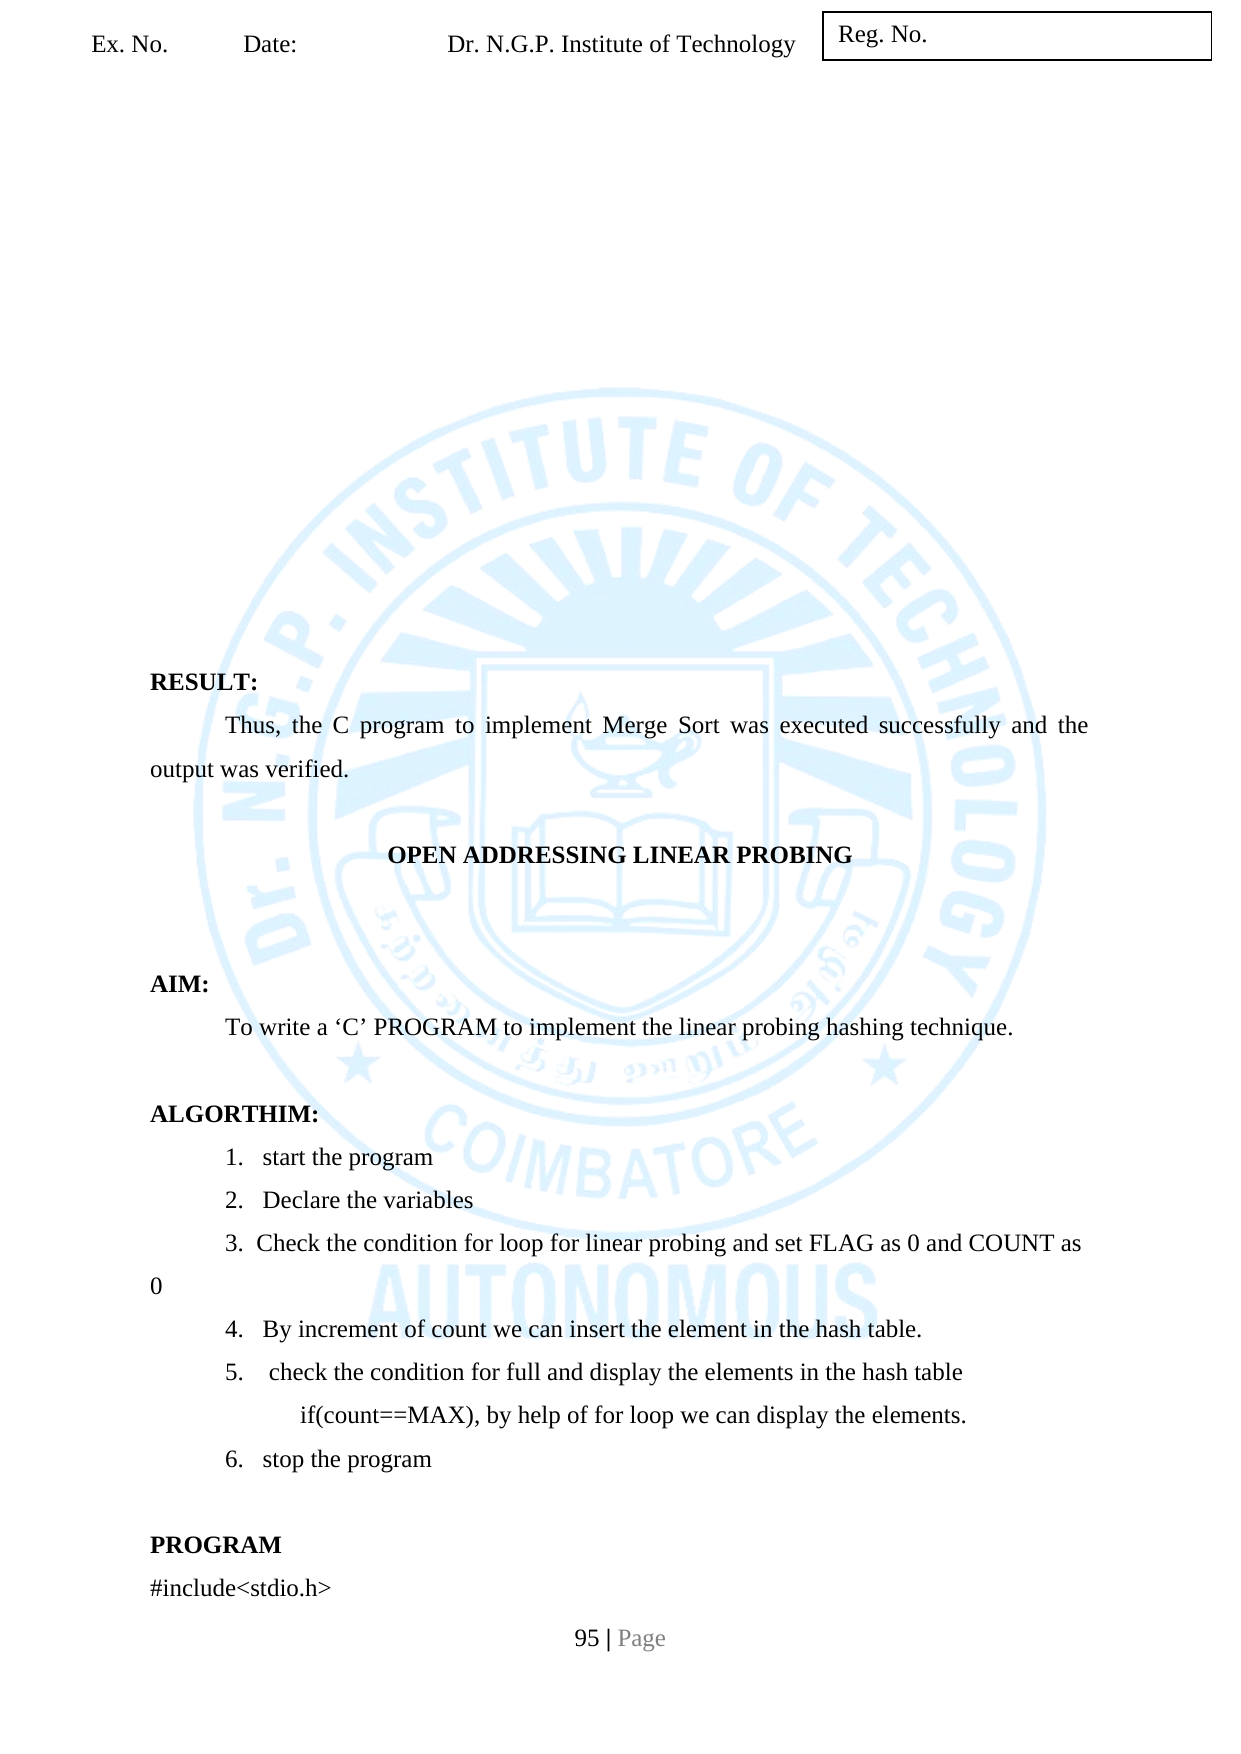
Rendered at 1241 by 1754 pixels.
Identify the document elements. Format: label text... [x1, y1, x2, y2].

text if(count==MAX), by help of for loop we can display the elements. [225, 1401, 1090, 1429]
text ALGORTHIM: [150, 1099, 1090, 1127]
text To write a ‘C’ PROGRAM to implement the linear probing hashing technique. [150, 1012, 1090, 1041]
text Thus, the C program to implement Merge Sort was executed successfully and the output was verified. [150, 711, 1090, 782]
text 3. Check the condition for loop for linear probing and set FLAG as 0 and COUNT as 0 [150, 1228, 1090, 1300]
text #include<stdio.h> [150, 1573, 1090, 1602]
text OPEN ADDRESSING LINEAR PROBING [150, 840, 1090, 869]
text PROGRAM [150, 1530, 1090, 1559]
list start the program [225, 1142, 1090, 1171]
list stop the program [225, 1444, 1090, 1472]
list Declare the variables [225, 1185, 1090, 1214]
list check the condition for full and display the elements in the hash table [225, 1357, 1090, 1386]
text AIM: [150, 969, 1090, 998]
text 4. By increment of count we can insert the element in the hash table. [150, 1314, 1090, 1343]
text RESULT: [150, 667, 1090, 696]
